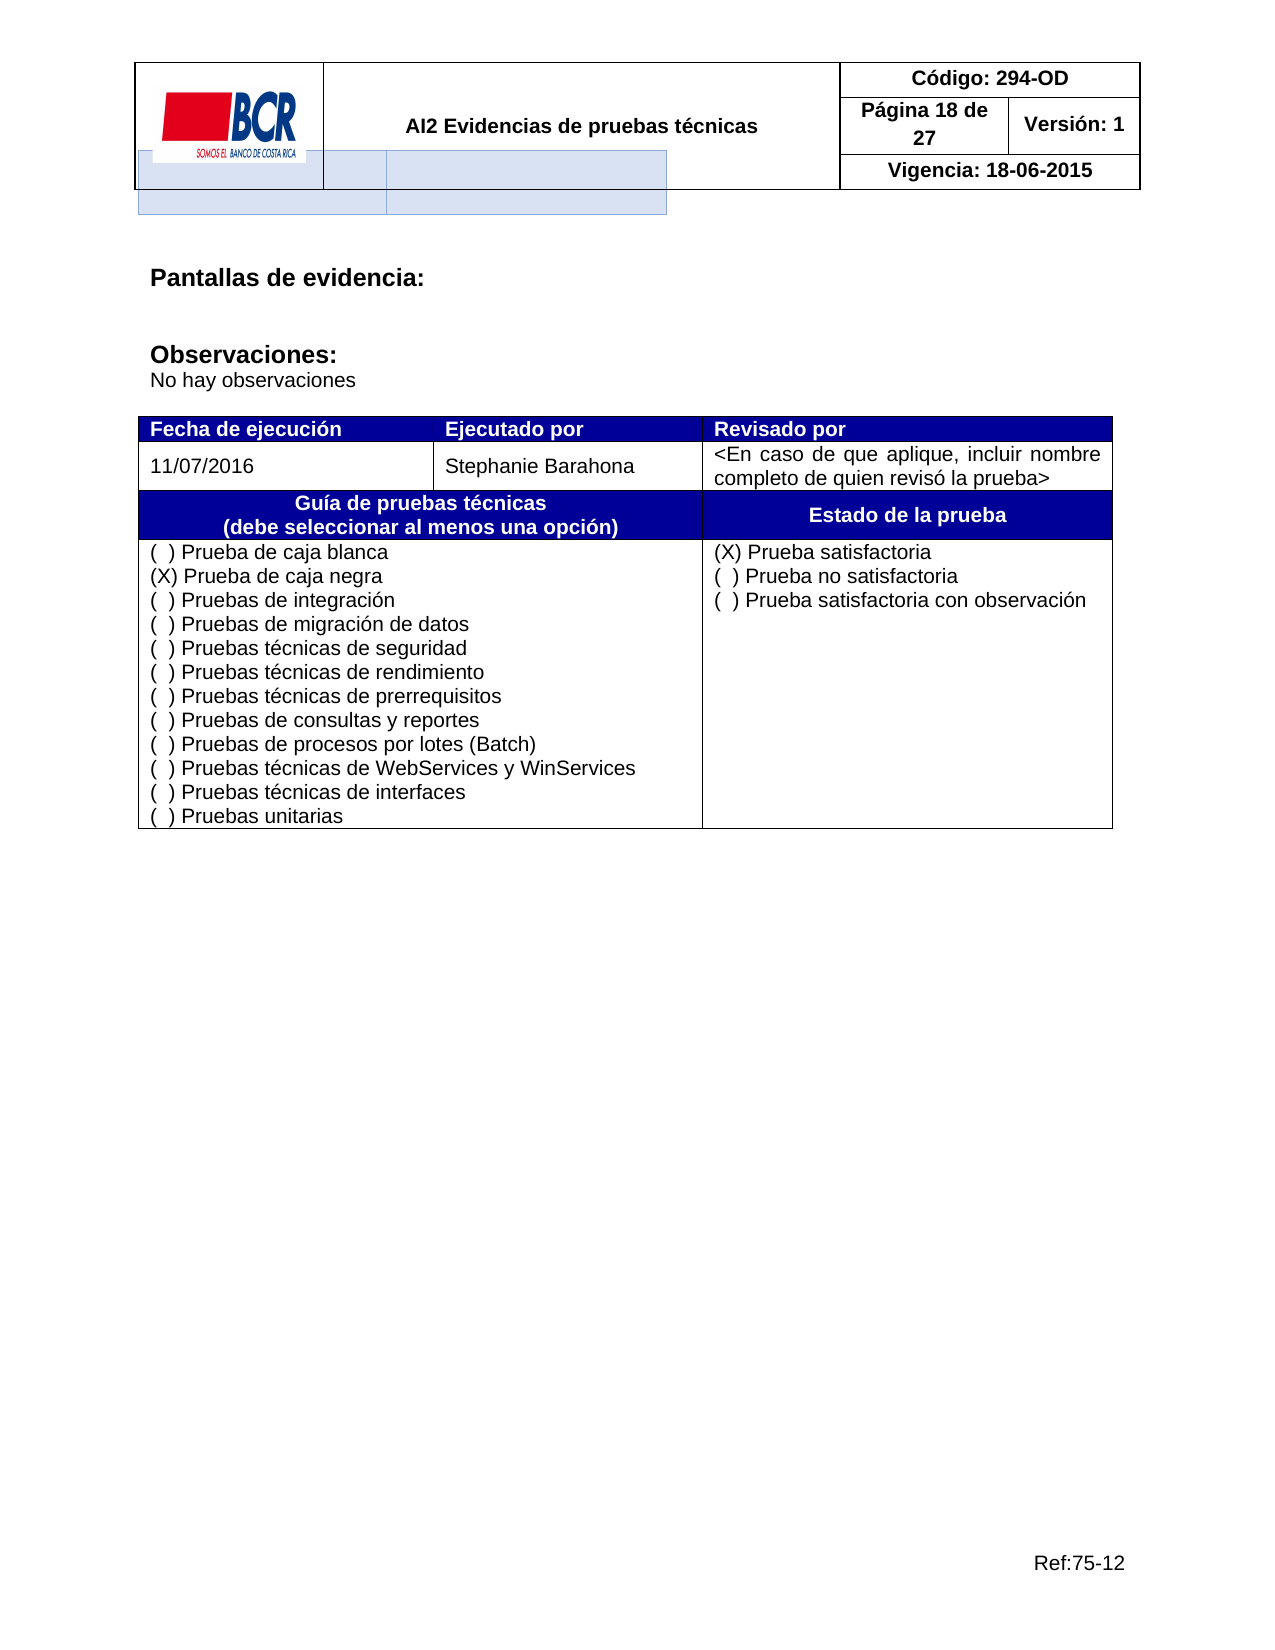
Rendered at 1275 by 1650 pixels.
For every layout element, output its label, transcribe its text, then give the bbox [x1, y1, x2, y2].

table_header Revisado por [703, 417, 1112, 441]
table_cell ( ) Prueba de caja blanca (X) Prueba de caja negra ( ) Pruebas de integración ( ) Pruebas de migración de datos ( ) Pruebas técnicas de seguridad ( ) Pruebas técnicas de rendimiento ( ) Pruebas técnicas de prerrequisitos ( ) Pruebas de consultas y reportes ( ) Pruebas de procesos por lotes (Batch) ( ) Pruebas técnicas de WebServices y WinServices ( ) Pruebas técnicas de interfaces ( ) Pruebas unitarias [139, 540, 702, 828]
table_cell [324, 151, 386, 189]
text No hay observaciones [150, 368, 1125, 392]
table_cell (X) Prueba satisfactoria ( ) Prueba no satisfactoria ( ) Prueba satisfactoria con observación [703, 540, 1112, 828]
table_cell [387, 190, 666, 214]
table_cell Estado de la prueba [703, 491, 1112, 539]
table_cell Stephanie Barahona [434, 442, 702, 490]
table_cell Guía de pruebas técnicas (debe seleccionar al menos una opción) [139, 491, 702, 539]
table_header Ejecutado por [434, 417, 702, 441]
table_cell [387, 151, 666, 189]
table_cell 11/07/2016 [139, 442, 433, 490]
table_header Fecha de ejecución [139, 417, 433, 441]
picture [152, 85, 306, 163]
table_cell [139, 190, 386, 214]
text Pantallas de evidencia: [150, 263, 1125, 292]
text Observaciones: [150, 339, 1125, 368]
table_cell [139, 151, 323, 189]
table_cell <En caso de que aplique, incluir nombre completo de quien revisó la prueba> [703, 442, 1112, 490]
